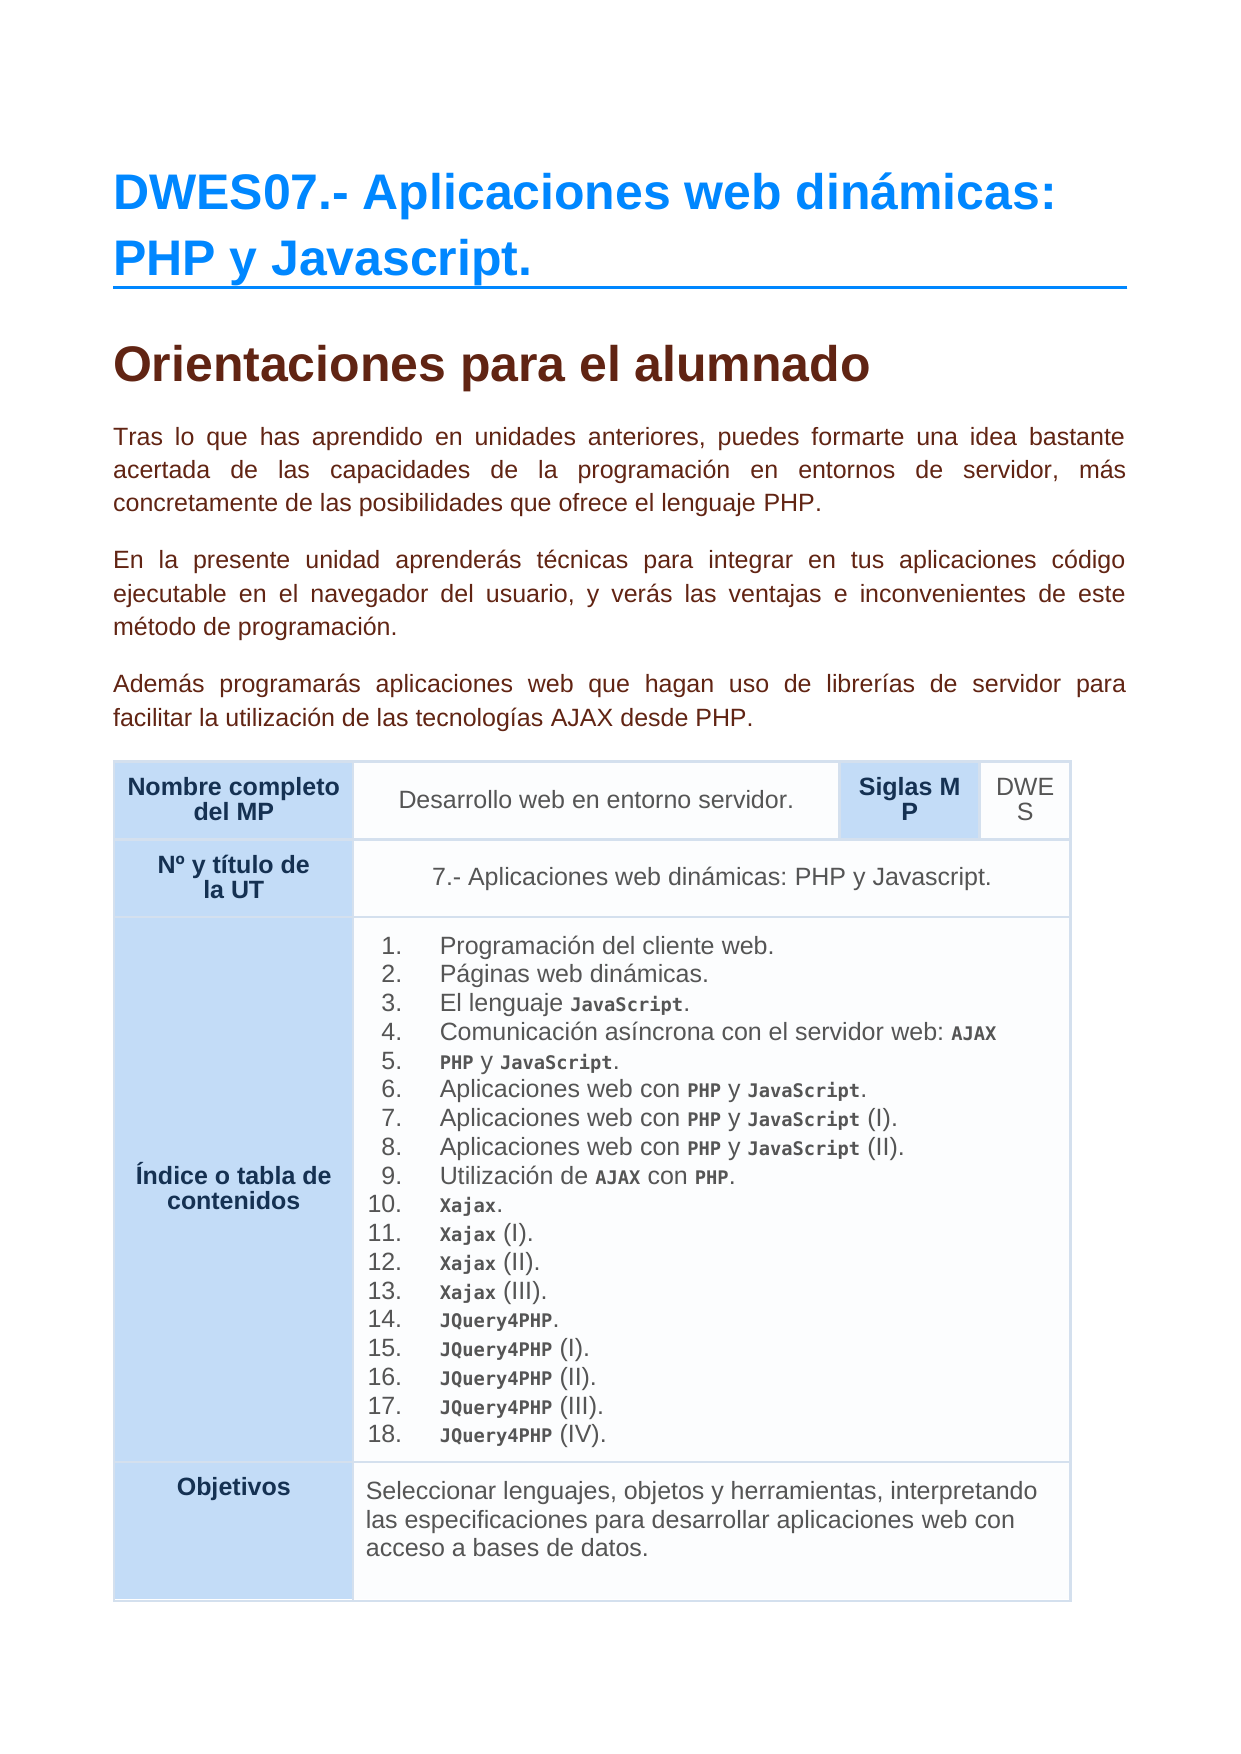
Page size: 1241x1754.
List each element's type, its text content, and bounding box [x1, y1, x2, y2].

table_cell Nº y título de la UT [115, 841, 352, 916]
table_header Desarrollo web en entorno servidor. [354, 763, 838, 838]
text Tras lo que has aprendido en unidades anteriores, puedes formarte una idea bastante acertada de las capacidades de la programación en entornos de servidor, más concretamente de las posibilidades que ofrece el lenguaje PHP. [113, 422, 1127, 516]
table_header DWES [981, 763, 1069, 838]
table_cell Programación del cliente web. Páginas web dinámicas. El lenguaje JavaScript. Comunicación asíncrona con el servidor web: AJAX PHP y JavaScript. Aplicaciones web con PHP y JavaScript. Aplicaciones web con PHP y JavaScript (I). Aplicaciones web con PHP y JavaScript (II). Utilización de AJAX con PHP. Xajax. Xajax (I). Xajax (II). Xajax (III). JQuery4PHP. JQuery4PHP (I). JQuery4PHP (II). JQuery4PHP (III). JQuery4PHP (IV). [354, 918, 1069, 1461]
table_cell Índice o tabla de contenidos [115, 918, 352, 1461]
text En la presente unidad aprenderás técnicas para integrar en tus aplicaciones código ejecutable en el navegador del usuario, y verás las ventajas e inconvenientes de este método de programación. [113, 546, 1127, 640]
table_cell 7.- Aplicaciones web dinámicas: PHP y Javascript. [354, 841, 1069, 916]
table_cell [354, 1463, 1069, 1599]
table_header Nombre completo del MP [115, 763, 352, 838]
table_header Siglas MP [841, 763, 978, 838]
subtitle Orientaciones para el alumnado [113, 335, 1127, 392]
table_cell Objetivos [115, 1463, 352, 1599]
text Además programarás aplicaciones web que hagan uso de librerías de servidor para facilitar la utilización de las tecnologías AJAX desde PHP. [113, 669, 1127, 731]
subtitle DWES07.- Aplicaciones web dinámicas: PHP y Javascript. [113, 162, 1127, 286]
